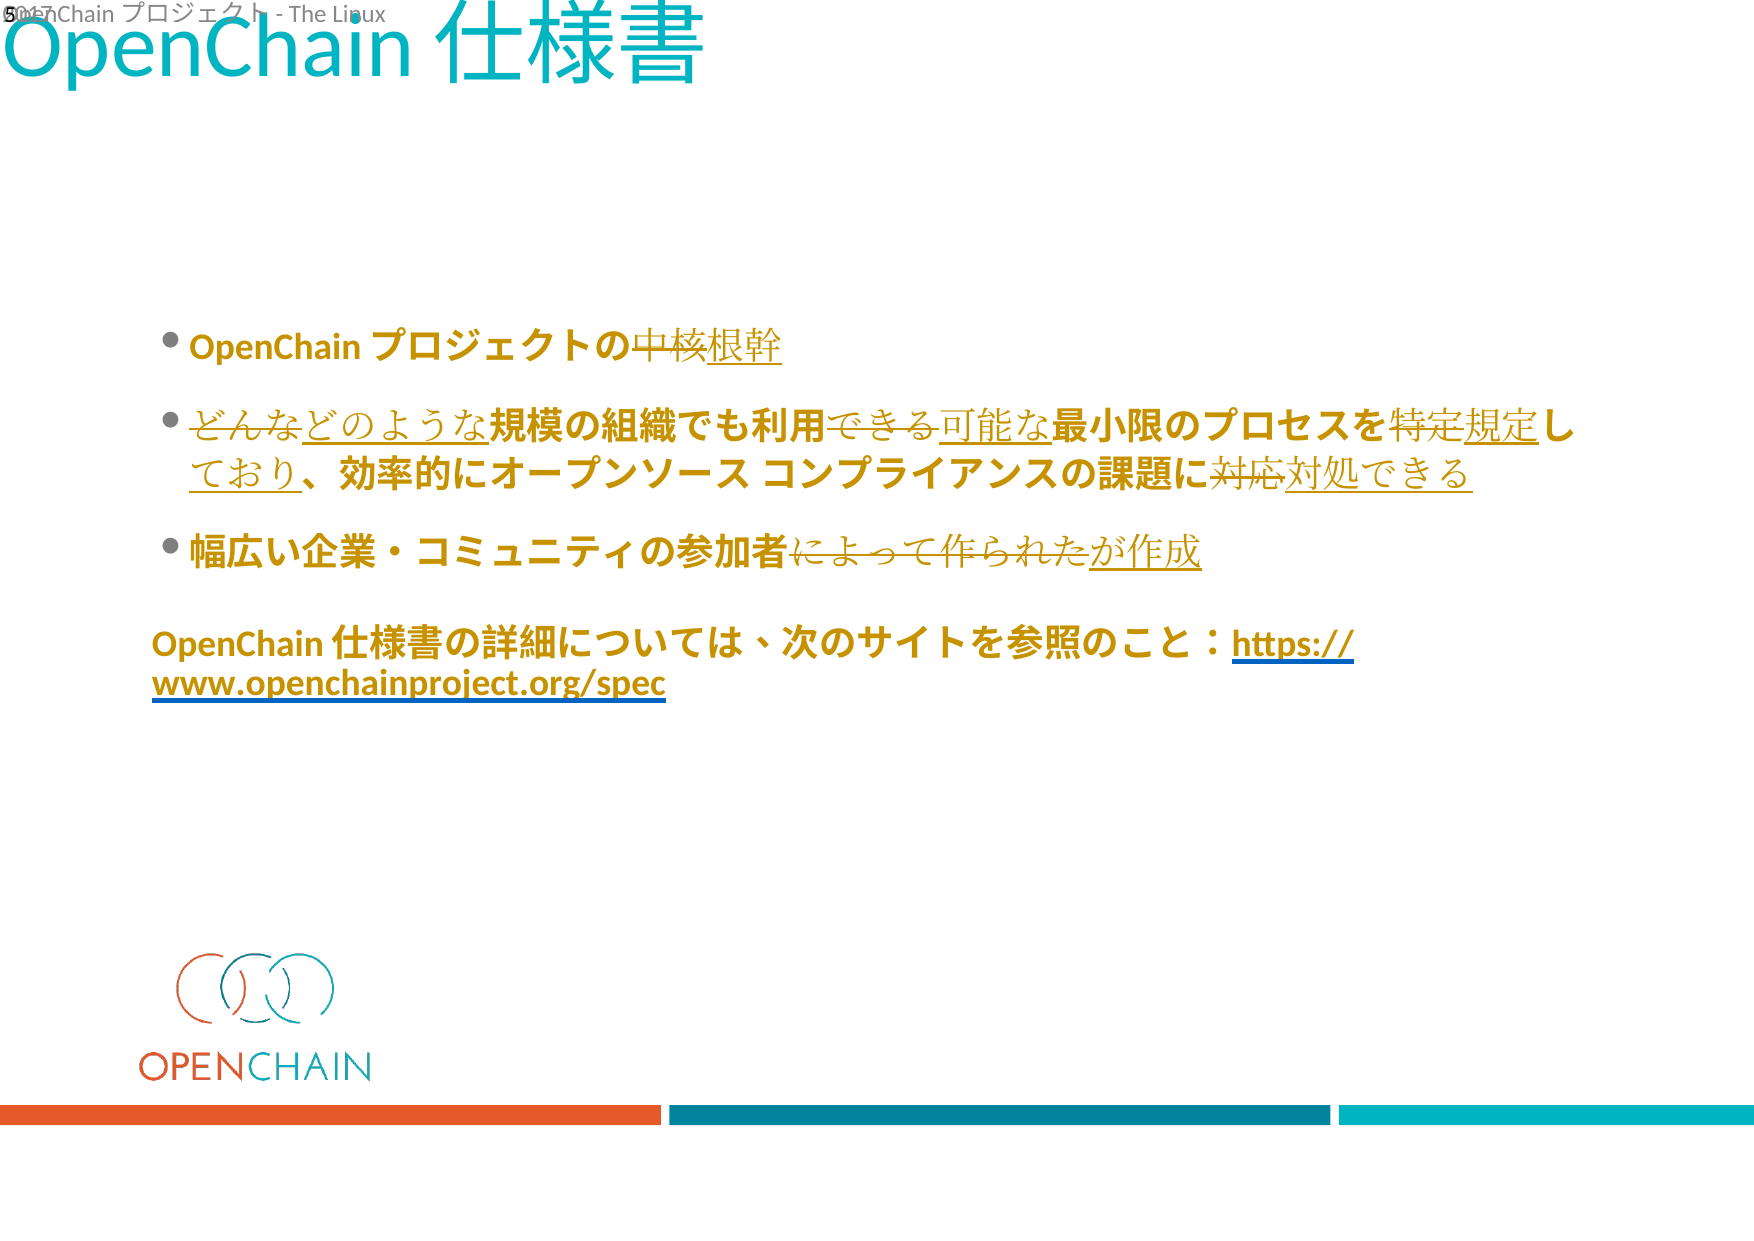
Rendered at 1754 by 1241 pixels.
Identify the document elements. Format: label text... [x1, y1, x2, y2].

list 幅広い企業・コミュニティの参加者 [160, 510, 1754, 577]
list OpenChainプロジェクトの [160, 305, 1754, 372]
picture [137, 951, 372, 1082]
list 規模の組織でも利用最小限のプロセスをし、効率的にオープンソース コンプライアンスの課題に [160, 392, 1579, 498]
text OpenChain仕様書の詳細については、次のサイトを参照のこと：https://www.openchainproject.org/spec [152, 624, 1754, 705]
